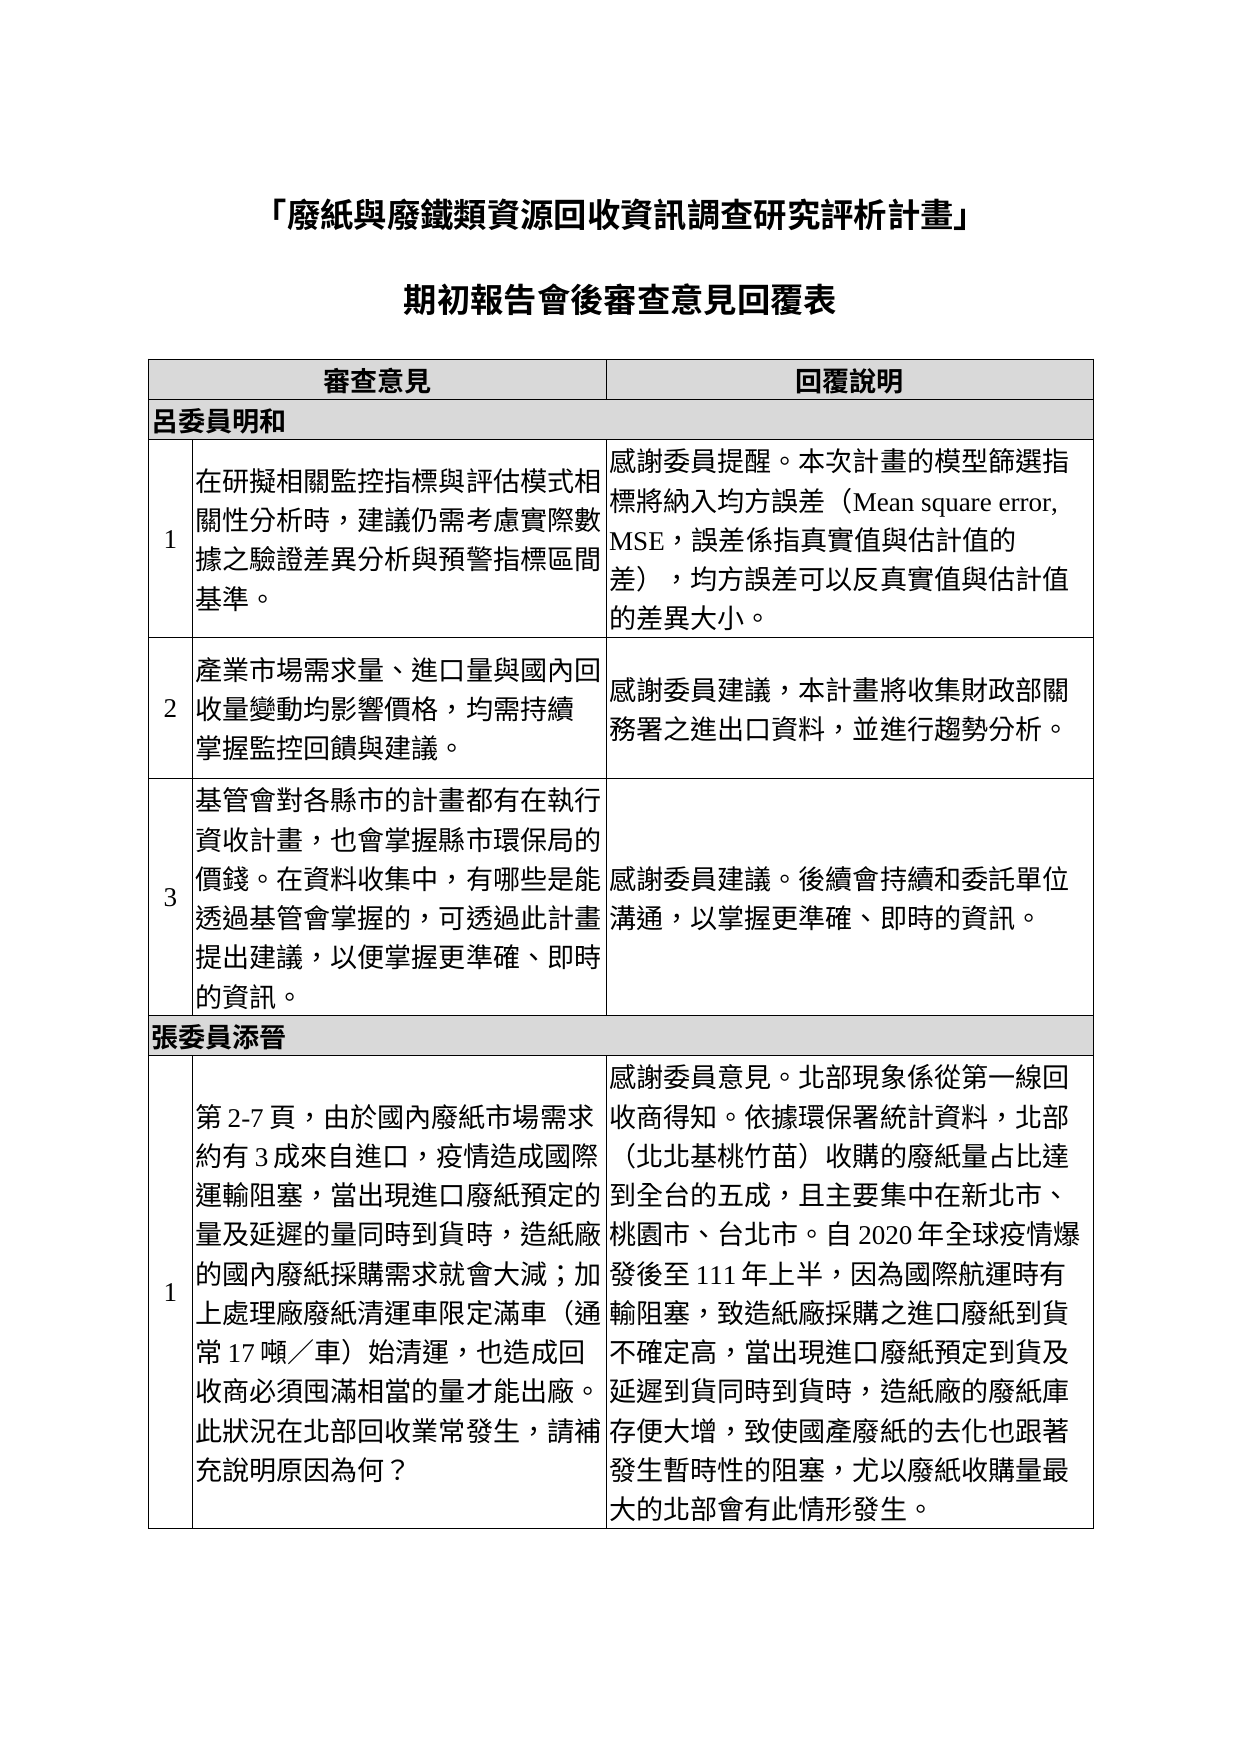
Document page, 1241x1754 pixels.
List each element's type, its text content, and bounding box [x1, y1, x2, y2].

table_cell 張委員添晉 [149, 1016, 1093, 1055]
table_header 回覆說明 [607, 360, 1093, 399]
table_cell 感謝委員建議。後續會持續和委託單位溝通，以掌握更準確、即時的資訊。 [607, 779, 1093, 1015]
table_cell 感謝委員提醒。本次計畫的模型篩選指標將納入均方誤差（Mean square error, MSE，誤差係指真實值與估計值的差），均方誤差可以反真實值與估計值的差異大小。 [607, 440, 1093, 637]
table_cell 感謝委員意見。北部現象係從第一線回收商得知。依據環保署統計資料，北部（北北基桃竹苗）收購的廢紙量占比達到全台的五成，且主要集中在新北市、桃園市、台北市。自2020年全球疫情爆發後至111年上半，因為國際航運時有輸阻塞，致造紙廠採購之進口廢紙到貨不確定高，當出現進口廢紙預定到貨及延遲到貨同時到貨時，造紙廠的廢紙庫存便大增，致使國產廢紙的去化也跟著發生暫時性的阻塞，尤以廢紙收購量最大的北部會有此情形發生。 [607, 1056, 1093, 1527]
table_cell 1 [149, 440, 192, 637]
text 期初報告會後審查意見回覆表 [148, 274, 1092, 322]
table_cell 3 [149, 779, 192, 1015]
table_cell 呂委員明和 [149, 400, 1093, 439]
table_cell 第2-7頁，由於國內廢紙市場需求約有3成來自進口，疫情造成國際運輸阻塞，當出現進口廢紙預定的量及延遲的量同時到貨時，造紙廠的國內廢紙採購需求就會大減；加上處理廠廢紙清運車限定滿車（通常17噸／車）始清運，也造成回收商必須囤滿相當的量才能出廠。此狀況在北部回收業常發生，請補充說明原因為何？ [193, 1056, 606, 1527]
table_cell 2 [149, 638, 192, 778]
table_cell 感謝委員建議，本計畫將收集財政部關務署之進出口資料，並進行趨勢分析。 [607, 638, 1093, 778]
table_header 審查意見 [149, 360, 606, 399]
table_cell 在研擬相關監控指標與評估模式相關性分析時，建議仍需考慮實際數據之驗證差異分析與預警指標區間基準。 [193, 440, 606, 637]
text 「廢紙與廢鐵類資源回收資訊調查研究評析計畫」 [148, 189, 1092, 237]
table_cell 1 [149, 1056, 192, 1527]
table_cell 基管會對各縣市的計畫都有在執行資收計畫，也會掌握縣市環保局的價錢。在資料收集中，有哪些是能透過基管會掌握的，可透過此計畫提出建議，以便掌握更準確、即時的資訊。 [193, 779, 606, 1015]
table_cell 產業市場需求量、進口量與國內回收量變動均影響價格，均需持續 掌握監控回饋與建議。 [193, 638, 606, 778]
